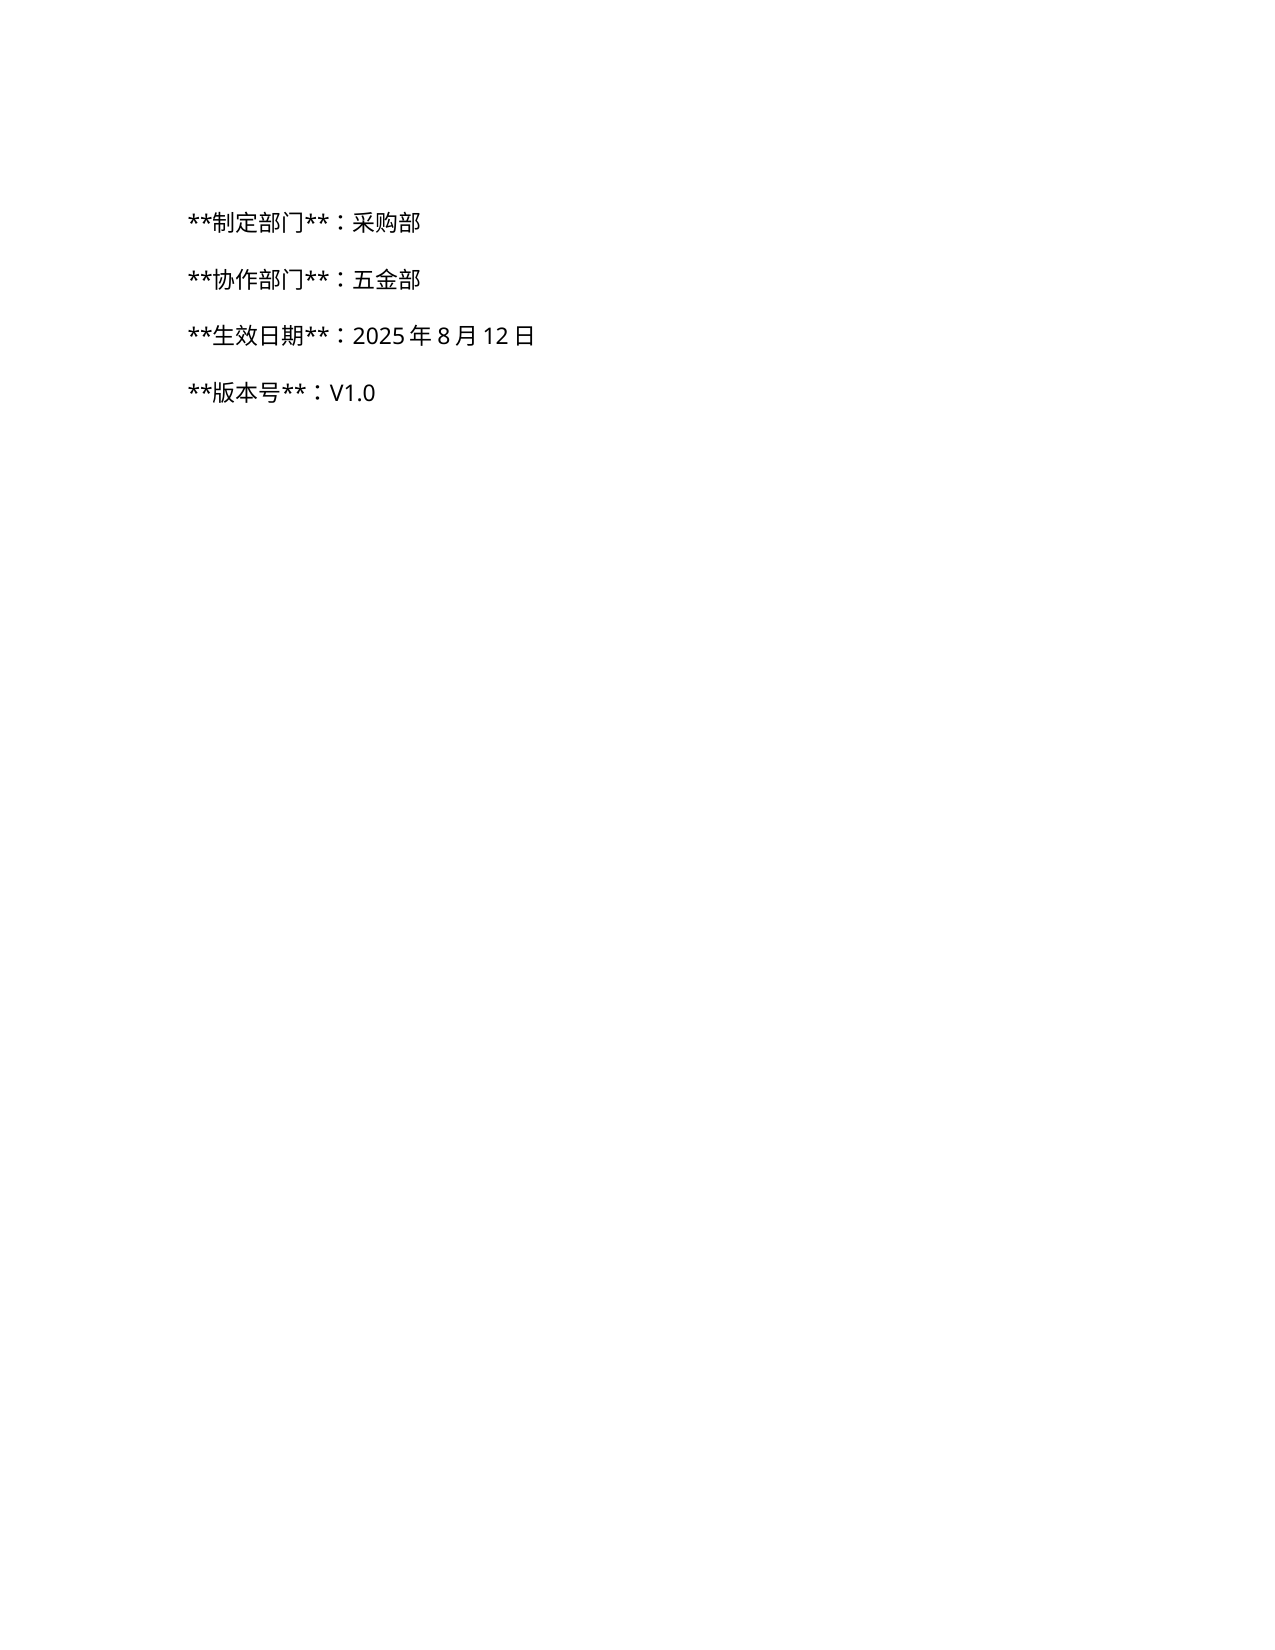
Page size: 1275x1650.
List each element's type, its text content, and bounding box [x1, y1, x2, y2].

text **制定部门**：采购部 [187, 207, 1087, 238]
text **版本号**：V1.0 [187, 377, 1087, 408]
text **协作部门**：五金部 [187, 263, 1087, 295]
text **生效日期**：2025年8月12日 [187, 320, 1087, 352]
